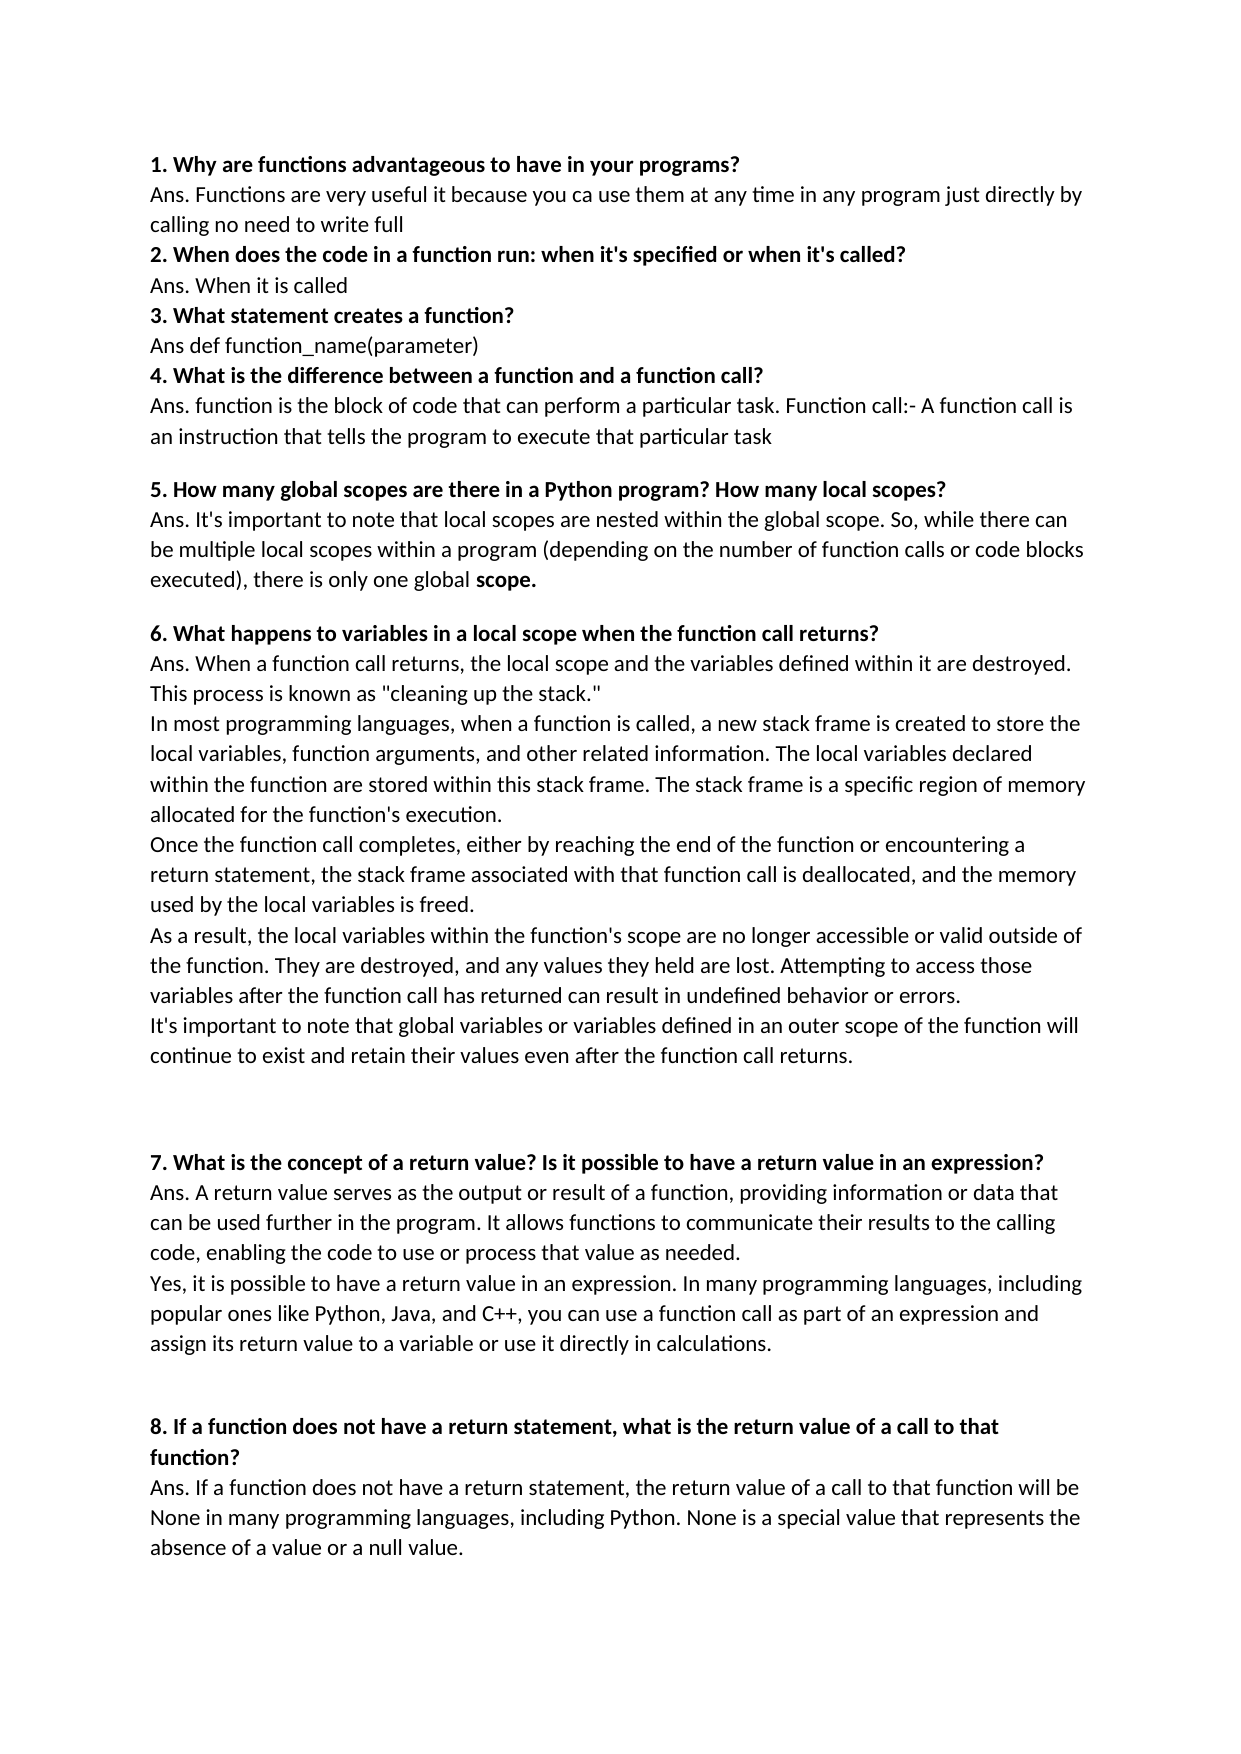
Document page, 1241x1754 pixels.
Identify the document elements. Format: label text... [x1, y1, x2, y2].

text Once the function call completes, either by reaching the end of the function or encountering a return statement, the stack frame associated with that function call is deallocated, and the memory used by the local variables is freed. [150, 830, 1090, 919]
text Ans. When a function call returns, the local scope and the variables defined within it are destroyed. This process is known as "cleaning up the stack." [150, 649, 1090, 707]
text Yes, it is possible to have a return value in an expression. In many programming languages, including popular ones like Python, Java, and C++, you can use a function call as part of an expression and assign its return value to a variable or use it directly in calculations. [150, 1269, 1090, 1357]
text Ans. Functions are very useful it because you ca use them at any time in any program just directly by calling no need to write full [150, 180, 1090, 238]
text In most programming languages, when a function is called, a new stack frame is created to store the local variables, function arguments, and other related information. The local variables declared within the function are stored within this stack frame. The stack frame is a specific region of memory allocated for the function's execution. [150, 709, 1090, 828]
text 4. What is the difference between a function and a function call? [150, 361, 1090, 389]
text 1. Why are functions advantageous to have in your programs? [150, 150, 1090, 178]
text 7. What is the concept of a return value? Is it possible to have a return value in an expression? [150, 1148, 1090, 1176]
text It's important to note that global variables or variables defined in an outer scope of the function will continue to exist and retain their values even after the function call returns. [150, 1011, 1090, 1070]
text As a result, the local variables within the function's scope are no longer accessible or valid outside of the function. They are destroyed, and any values they held are lost. Attempting to access those variables after the function call has returned can result in undefined behavior or errors. [150, 921, 1090, 1009]
text 8. If a function does not have a return statement, what is the return value of a call to that function? [150, 1412, 1090, 1471]
text 6. What happens to variables in a local scope when the function call returns? [150, 619, 1090, 647]
text Ans. When it is called [150, 271, 1090, 299]
text Ans. function is the block of code that can perform a particular task. Function call:- A function call is an instruction that tells the program to execute that particular task [150, 392, 1090, 450]
text 3. What statement creates a function? [150, 301, 1090, 329]
text 5. How many global scopes are there in a Python program? How many local scopes? [150, 475, 1090, 503]
text Ans. It's important to note that local scopes are nested within the global scope. So, while there can be multiple local scopes within a program (depending on the number of function calls or code blocks executed), there is only one global scope. [150, 505, 1090, 594]
text 2. When does the code in a function run: when it's specified or when it's called? [150, 241, 1090, 269]
text Ans. If a function does not have a return statement, the return value of a call to that function will be None in many programming languages, including Python. None is a special value that represents the absence of a value or a null value. [150, 1473, 1090, 1561]
text Ans def function_name(parameter) [150, 331, 1090, 359]
text Ans. A return value serves as the output or result of a function, providing information or data that can be used further in the program. It allows functions to communicate their results to the calling code, enabling the code to use or process that value as needed. [150, 1178, 1090, 1267]
